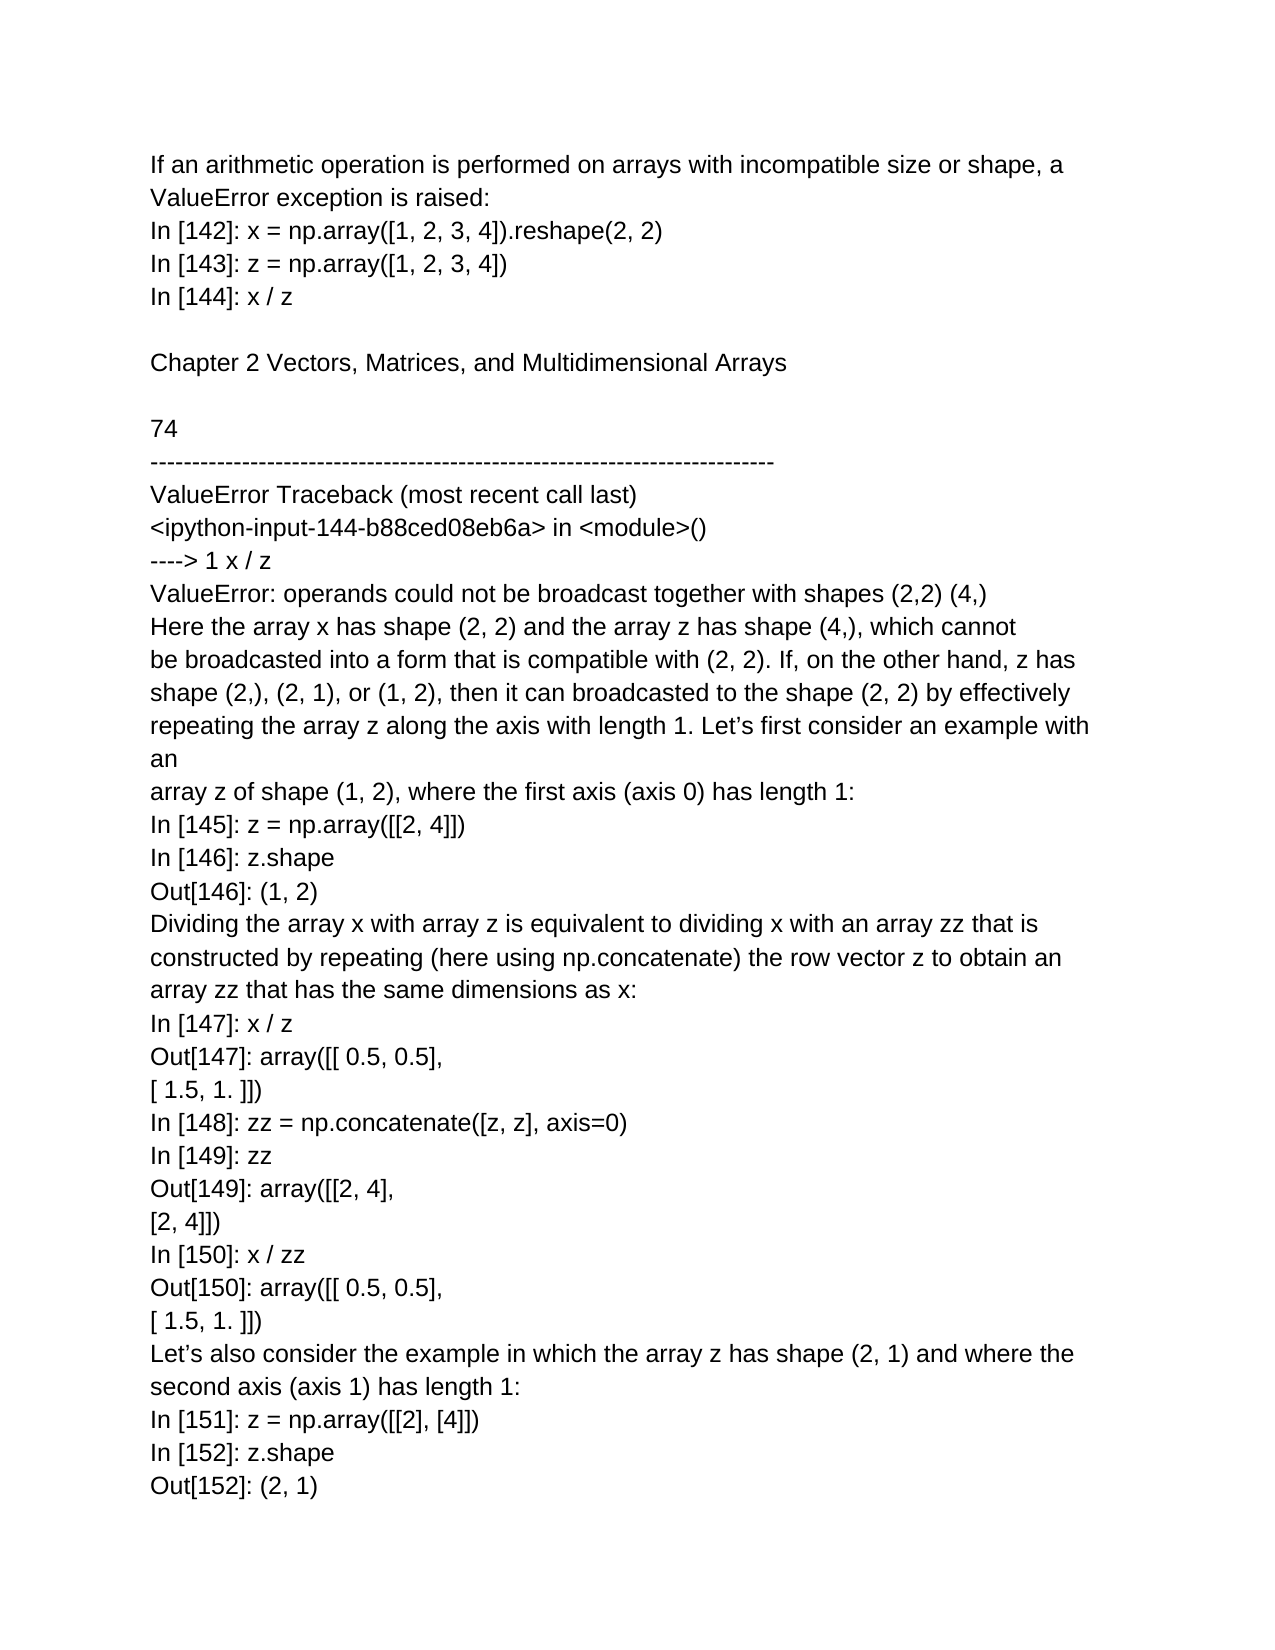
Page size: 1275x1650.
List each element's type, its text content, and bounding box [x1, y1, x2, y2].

text ValueError Traceback (most recent call last) [150, 480, 1125, 509]
text Out[149]: array([[2, 4], [150, 1174, 1125, 1202]
text In [150]: x / zz [150, 1240, 1125, 1268]
text In [142]: x = np.array([1, 2, 3, 4]).reshape(2, 2) [150, 216, 1125, 245]
text In [148]: zz = np.concatenate([z, z], axis=0) [150, 1108, 1125, 1136]
text If an arithmetic operation is performed on arrays with incompatible size or shape, a [150, 150, 1125, 179]
text ValueError exception is raised: [150, 183, 1125, 212]
text repeating the array z along the axis with length 1. Let’s first consider an example with an [150, 711, 1125, 773]
text [ 1.5, 1. ]]) [150, 1074, 1125, 1103]
text ----> 1 x / z [150, 546, 1125, 575]
text [2, 4]]) [150, 1207, 1125, 1235]
text --------------------------------------------------------------------------- [150, 447, 1125, 476]
text In [147]: x / z [150, 1008, 1125, 1037]
text In [144]: x / z [150, 282, 1125, 311]
text second axis (axis 1) has length 1: [150, 1372, 1125, 1401]
text shape (2,), (2, 1), or (1, 2), then it can broadcasted to the shape (2, 2) by effectively [150, 678, 1125, 707]
text array z of shape (1, 2), where the first axis (axis 0) has length 1: [150, 777, 1125, 806]
text Out[146]: (1, 2) [150, 876, 1125, 905]
text 74 [150, 414, 1125, 443]
text array zz that has the same dimensions as x: [150, 976, 1125, 1004]
text ValueError: operands could not be broadcast together with shapes (2,2) (4,) [150, 579, 1125, 608]
text Chapter 2 Vectors, Matrices, and Multidimensional Arrays [150, 348, 1125, 377]
text <ipython-input-144-b88ced08eb6a> in <module>() [150, 513, 1125, 542]
text In [146]: z.shape [150, 843, 1125, 872]
text In [143]: z = np.array([1, 2, 3, 4]) [150, 249, 1125, 278]
text In [149]: zz [150, 1141, 1125, 1169]
text Dividing the array x with array z is equivalent to dividing x with an array zz that is [150, 909, 1125, 938]
text constructed by repeating (here using np.concatenate) the row vector z to obtain an [150, 942, 1125, 971]
text be broadcasted into a form that is compatible with (2, 2). If, on the other hand, z has [150, 645, 1125, 674]
text In [151]: z = np.array([[2], [4]]) [150, 1405, 1125, 1433]
text Out[150]: array([[ 0.5, 0.5], [150, 1273, 1125, 1301]
text Let’s also consider the example in which the array z has shape (2, 1) and where the [150, 1339, 1125, 1367]
text [ 1.5, 1. ]]) [150, 1306, 1125, 1334]
text In [145]: z = np.array([[2, 4]]) [150, 810, 1125, 839]
text In [152]: z.shape [150, 1438, 1125, 1467]
text Here the array x has shape (2, 2) and the array z has shape (4,), which cannot [150, 612, 1125, 641]
text Out[147]: array([[ 0.5, 0.5], [150, 1042, 1125, 1070]
text Out[152]: (2, 1) [150, 1471, 1125, 1499]
